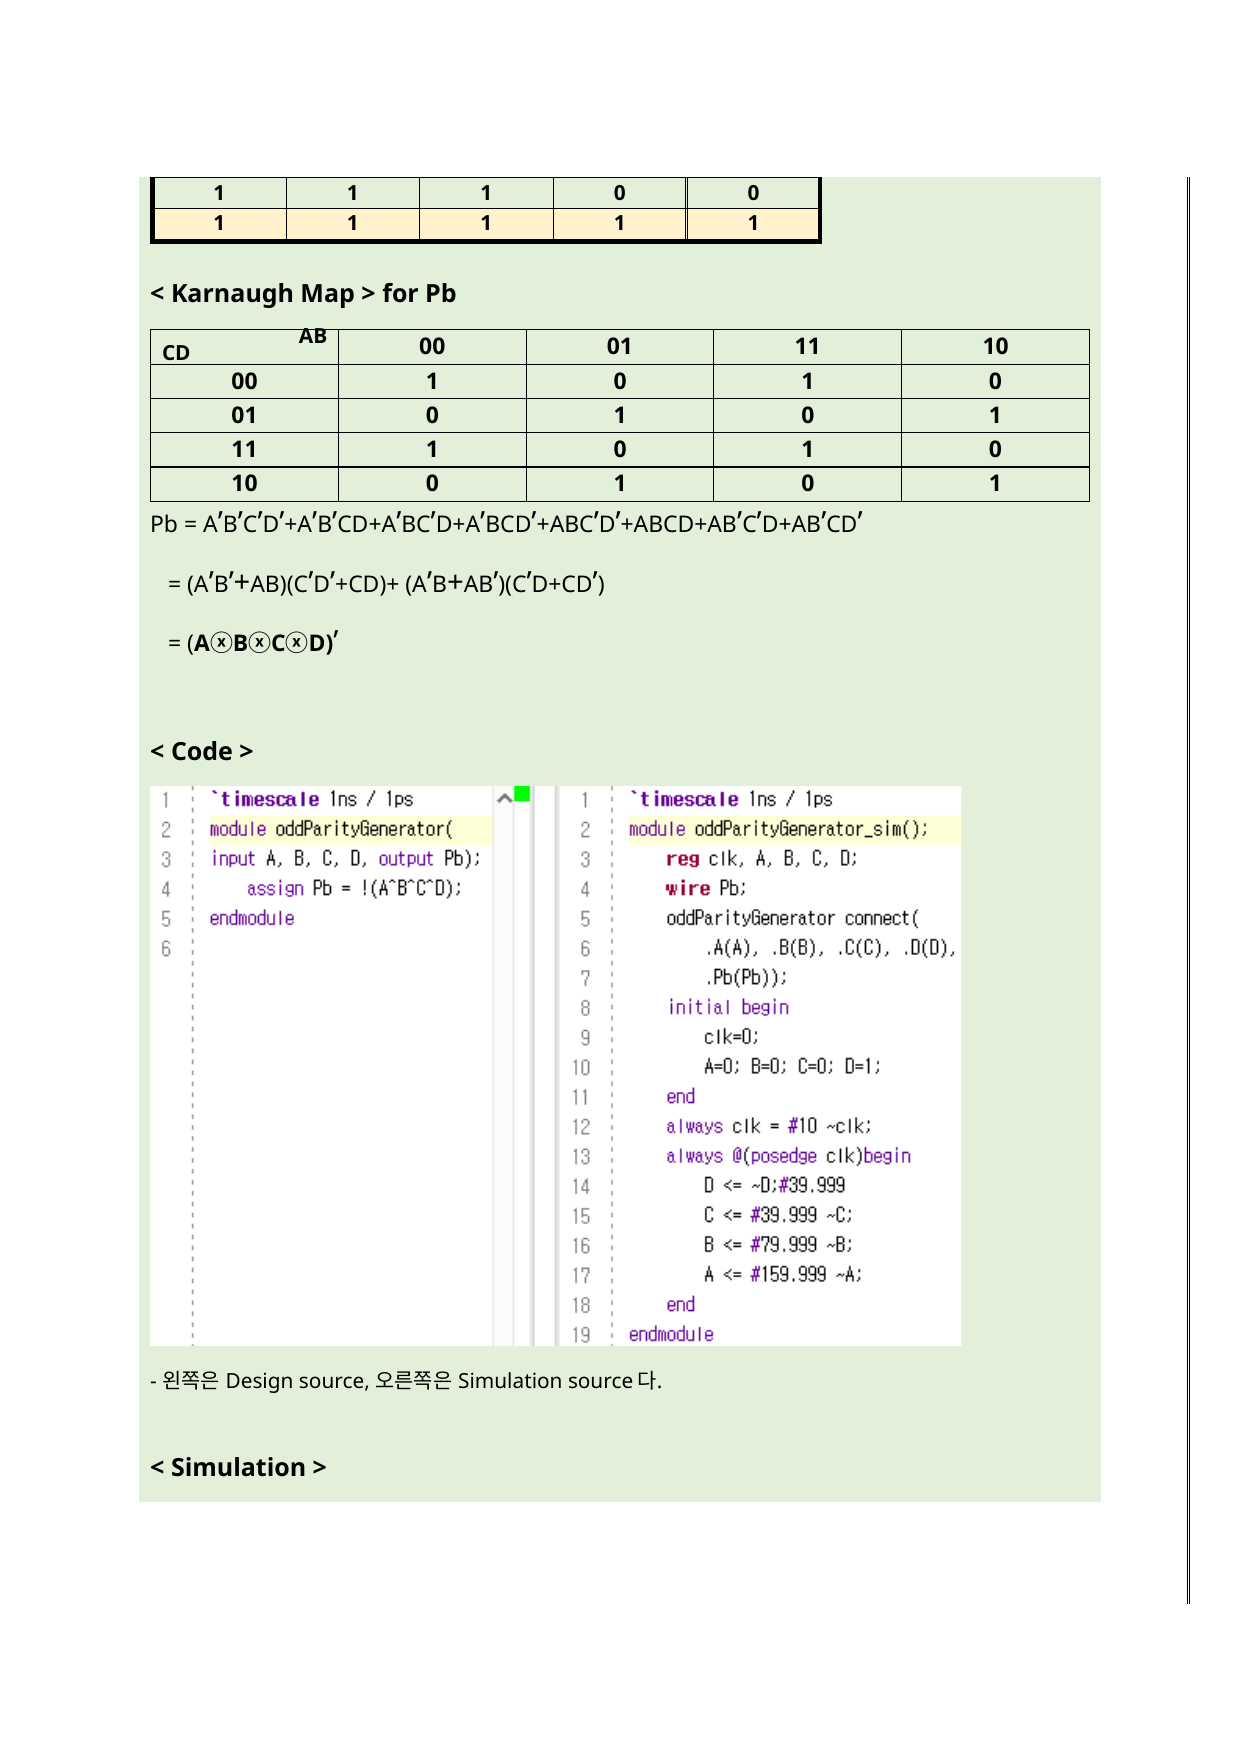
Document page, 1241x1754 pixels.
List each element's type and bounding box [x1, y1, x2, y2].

picture [150, 786, 962, 1346]
table_header [139, 177, 1101, 1502]
